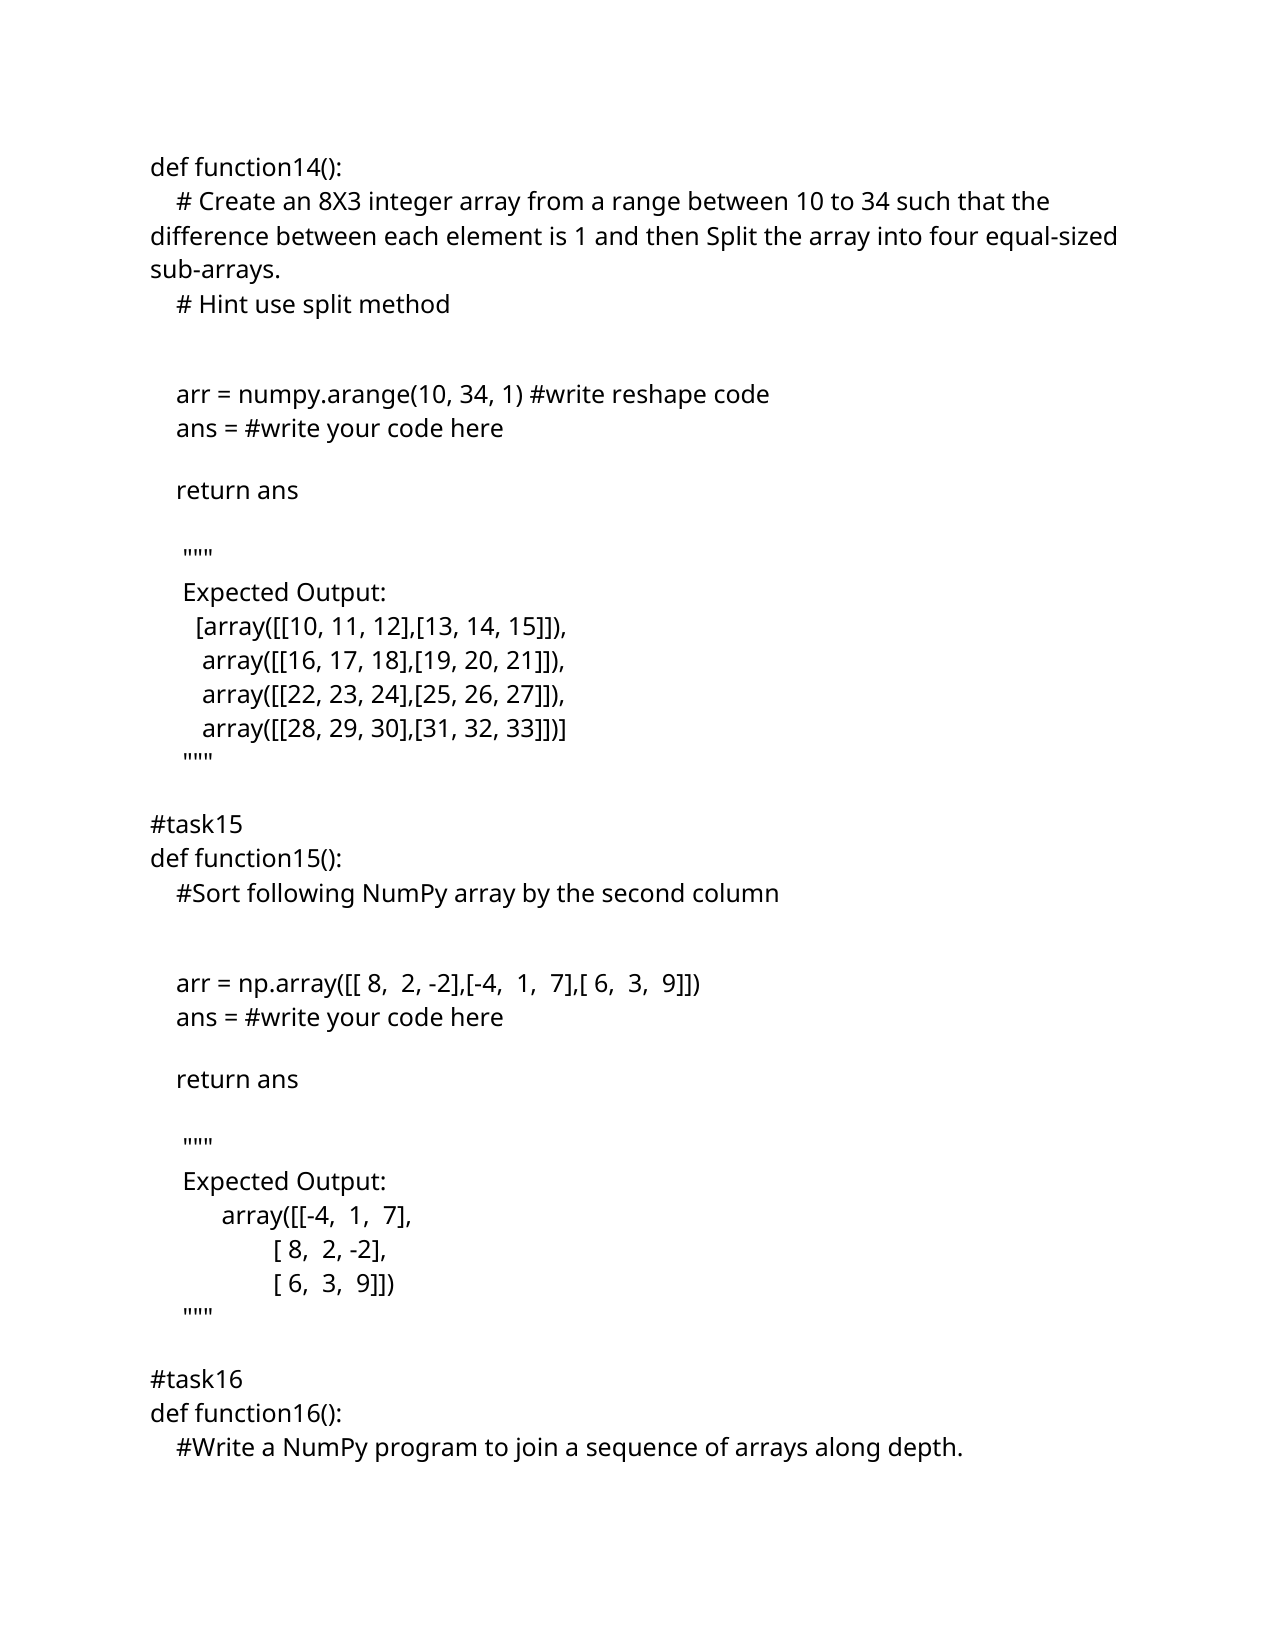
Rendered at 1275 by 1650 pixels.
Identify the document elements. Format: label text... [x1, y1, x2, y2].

text Expected Output: [150, 575, 1125, 609]
text array([[22, 23, 24],[25, 26, 27]]), [150, 677, 1125, 711]
text array([[28, 29, 30],[31, 32, 33]])] [150, 711, 1125, 745]
text array([[16, 17, 18],[19, 20, 21]]), [150, 643, 1125, 677]
text # Hint use split method [150, 286, 1125, 320]
text [ 8, 2, -2], [150, 1232, 1125, 1266]
text return ans [150, 472, 1125, 507]
text array([[-4, 1, 7], [150, 1198, 1125, 1232]
text [ 6, 3, 9]]) [150, 1266, 1125, 1300]
text #task16 [150, 1362, 1125, 1396]
text ans = #write your code here [150, 999, 1125, 1033]
text """ [150, 541, 1125, 575]
text """ [150, 1300, 1125, 1334]
text arr = numpy.arange(10, 34, 1) #write reshape code [150, 376, 1125, 410]
text ans = #write your code here [150, 410, 1125, 444]
text """ [150, 745, 1125, 779]
text #task15 [150, 807, 1125, 841]
text def function15(): [150, 841, 1125, 875]
text Expected Output: [150, 1164, 1125, 1198]
text arr = np.array([[ 8, 2, -2],[-4, 1, 7],[ 6, 3, 9]]) [150, 965, 1125, 999]
text """ [150, 1129, 1125, 1164]
text #Write a NumPy program to join a sequence of arrays along depth. [150, 1430, 1125, 1464]
text # Create an 8X3 integer array from a range between 10 to 34 such that the difference between each element is 1 and then Split the array into four equal-sized sub-arrays. [150, 184, 1125, 286]
text return ans [150, 1061, 1125, 1096]
text def function16(): [150, 1396, 1125, 1430]
text #Sort following NumPy array by the second column [150, 875, 1125, 909]
text def function14(): [150, 150, 1125, 184]
text [array([[10, 11, 12],[13, 14, 15]]), [150, 609, 1125, 643]
